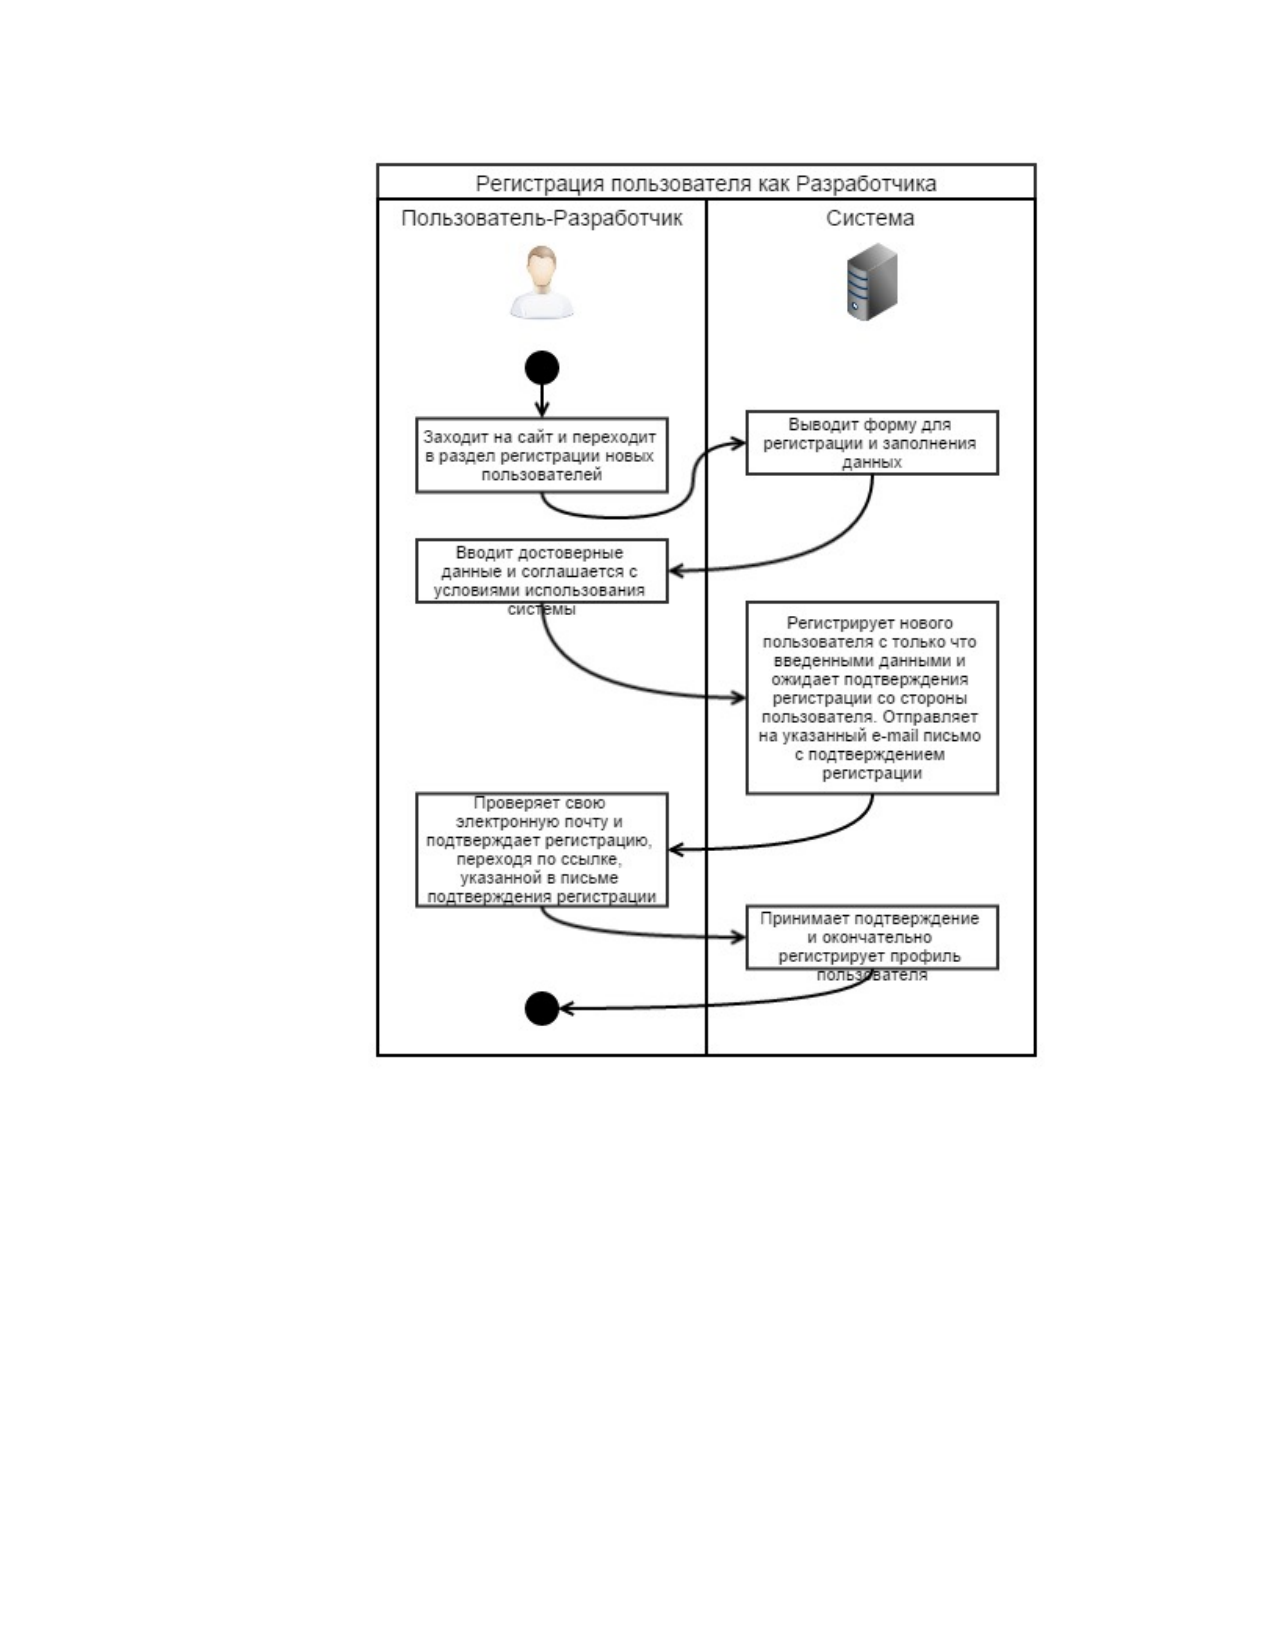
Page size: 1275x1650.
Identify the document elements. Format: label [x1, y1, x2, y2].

picture [331, 118, 1070, 1087]
